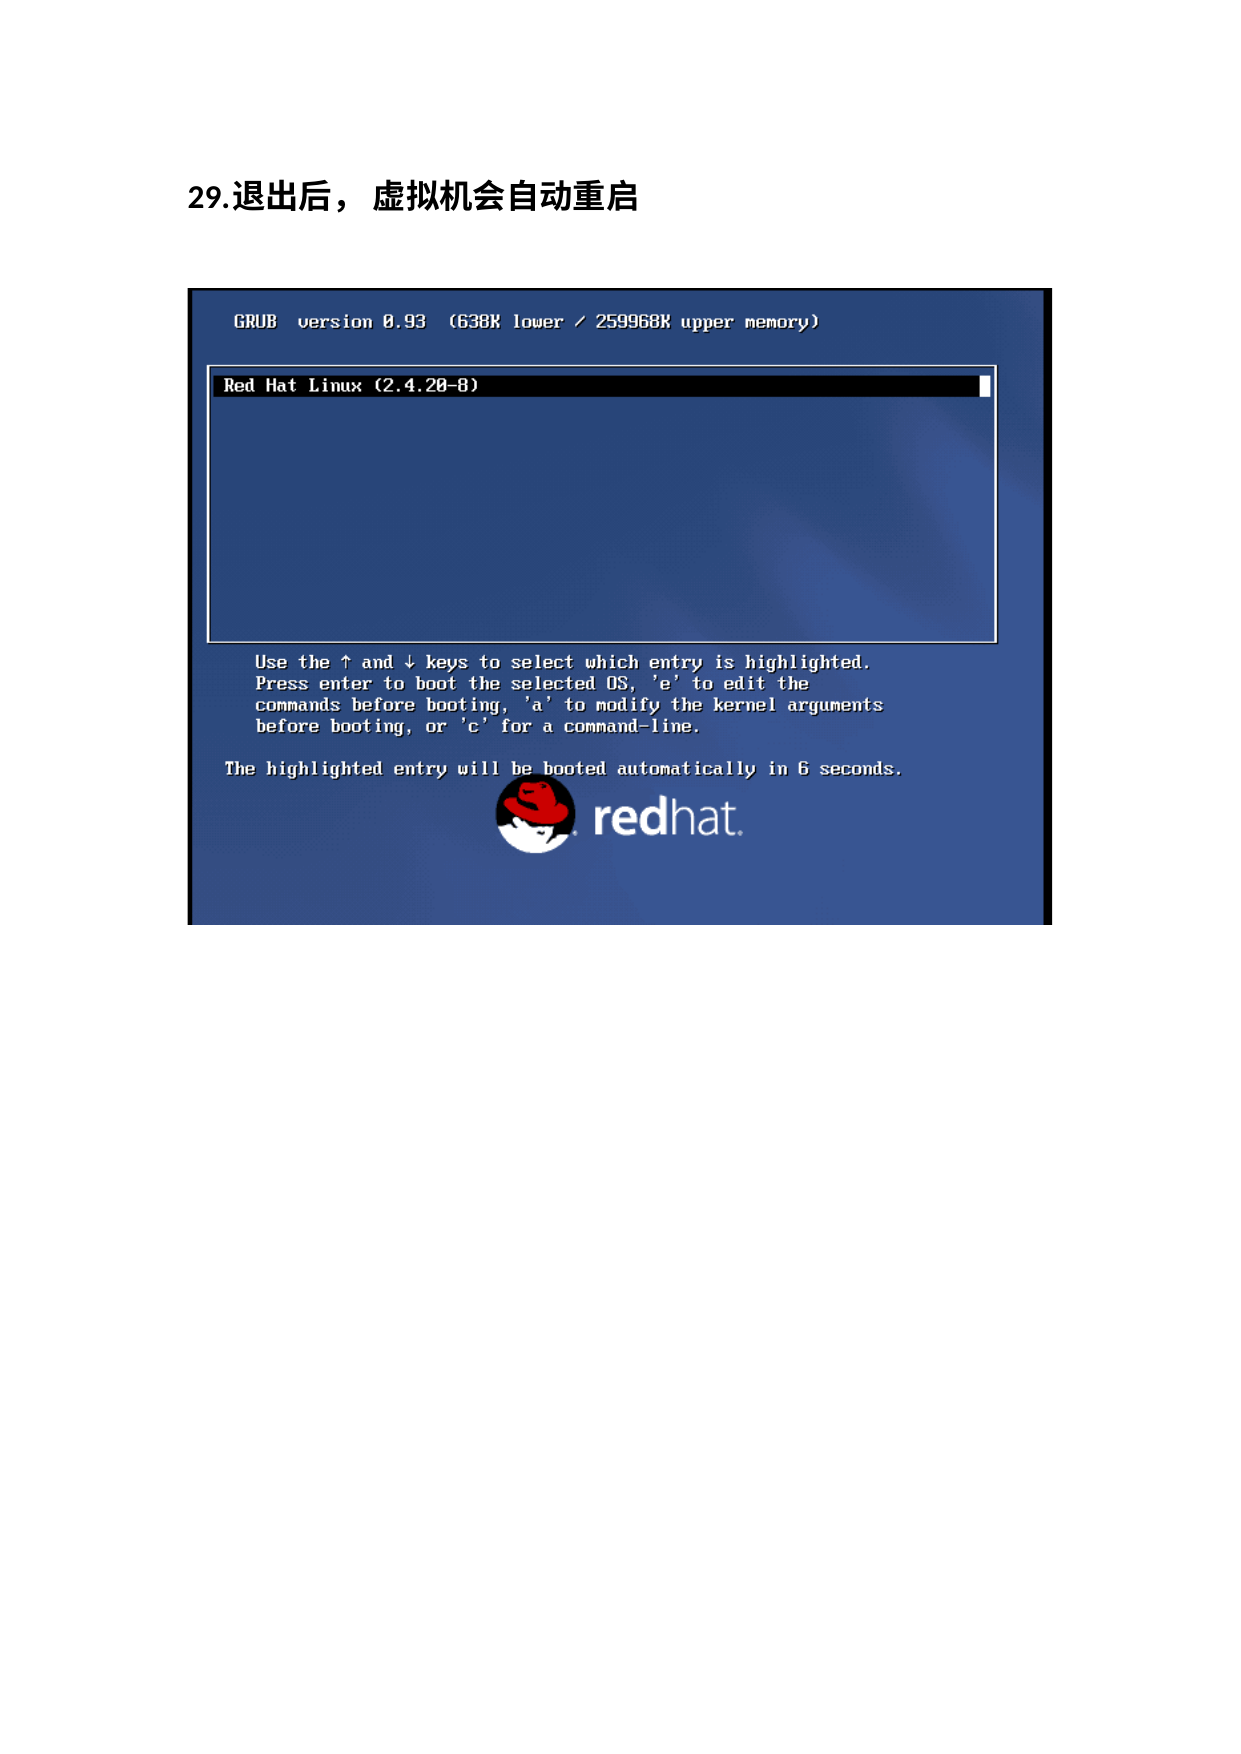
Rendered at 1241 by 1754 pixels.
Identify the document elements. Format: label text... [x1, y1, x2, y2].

picture [187, 288, 1053, 925]
subtitle 退出后， 虚拟机会自动重启 [187, 162, 1053, 227]
